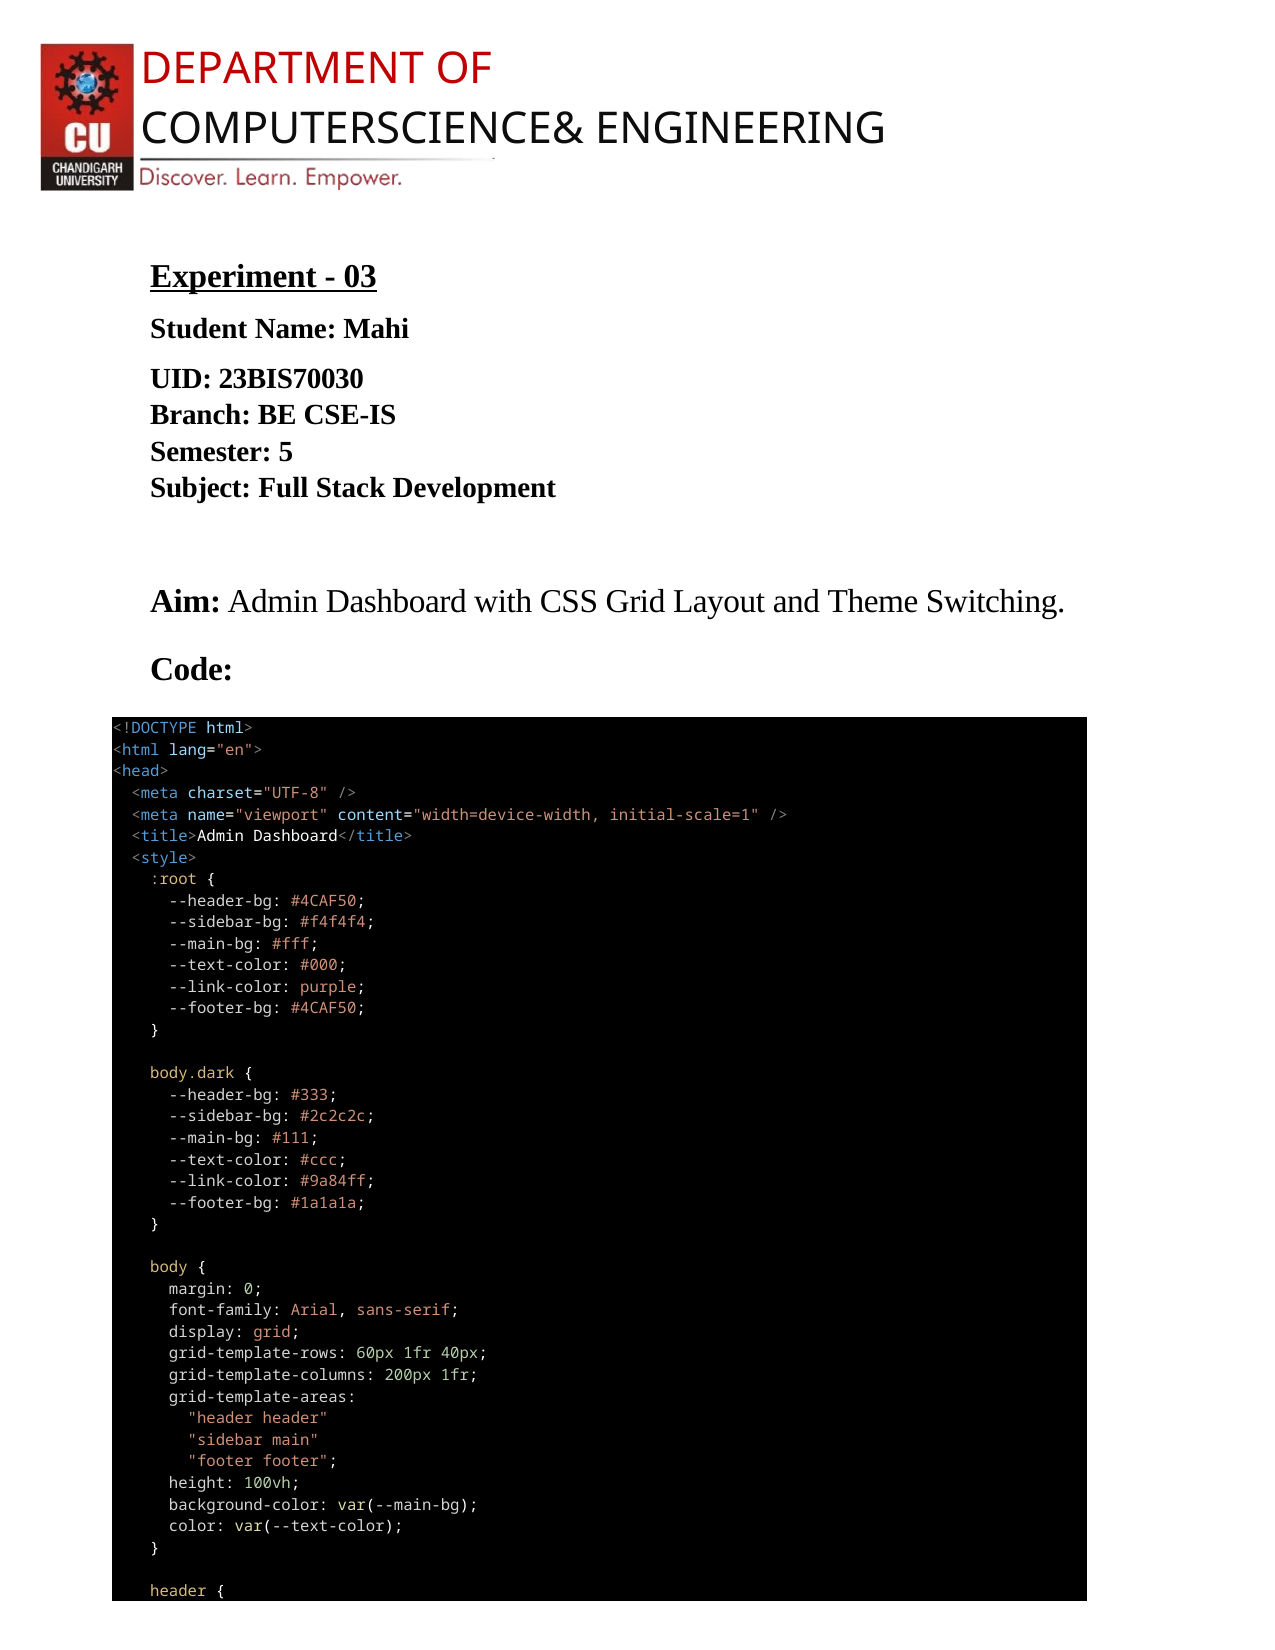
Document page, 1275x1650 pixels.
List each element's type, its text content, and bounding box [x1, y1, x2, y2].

text --text-color: #000; [112, 954, 1087, 975]
text --main-bg: #fff; [112, 932, 1087, 954]
text grid-template-rows: 60px 1fr 40px; [112, 1342, 1087, 1363]
text background-color: var(--main-bg); [112, 1493, 1087, 1514]
text } [112, 1536, 1087, 1558]
text Aim: Admin Dashboard with CSS Grid Layout and Theme Switching. [150, 582, 1087, 620]
text --header-bg: #4CAF50; [112, 889, 1087, 911]
text font-family: Arial, sans-serif; [112, 1299, 1087, 1320]
text Experiment - 03 [150, 257, 1087, 295]
text } [112, 1213, 1087, 1234]
picture [40, 43, 529, 191]
text --sidebar-bg: #f4f4f4; [112, 911, 1087, 932]
text color: var(--text-color); [112, 1514, 1087, 1536]
text header { [112, 1579, 1087, 1601]
text body.dark { [112, 1062, 1087, 1083]
text Semester: 5 [150, 434, 1087, 467]
text display: grid; [112, 1320, 1087, 1342]
text --footer-bg: #1a1a1a; [112, 1191, 1087, 1213]
text Subject: Full Stack Development [150, 470, 1087, 503]
text "footer footer"; [112, 1450, 1087, 1471]
text Student Name: Mahi [150, 311, 1087, 345]
text <html lang="en"> [112, 738, 1087, 760]
text --header-bg: #333; [112, 1083, 1087, 1105]
text <meta charset="UTF-8" /> [112, 781, 1087, 803]
text --link-color: #9a84ff; [112, 1169, 1087, 1191]
text margin: 0; [112, 1277, 1087, 1299]
text "sidebar main" [112, 1428, 1087, 1450]
text <title>Admin Dashboard</title> [112, 824, 1087, 846]
title COMPUTERSCIENCE& ENGINEERING [140, 97, 1087, 157]
text --footer-bg: #4CAF50; [112, 997, 1087, 1018]
text body { [112, 1256, 1087, 1277]
text <head> [112, 760, 1087, 781]
text --text-color: #ccc; [112, 1148, 1087, 1169]
text grid-template-columns: 200px 1fr; [112, 1363, 1087, 1385]
text Branch: BE CSE-IS [150, 397, 1087, 431]
title DEPARTMENT OF [140, 37, 1087, 97]
text <meta name="viewport" content="width=device-width, initial-scale=1" /> [112, 803, 1087, 824]
text } [112, 1018, 1087, 1040]
text Code: [150, 649, 1087, 687]
text grid-template-areas: [112, 1385, 1087, 1407]
text --sidebar-bg: #2c2c2c; [112, 1105, 1087, 1126]
text <!DOCTYPE html> [112, 717, 1087, 738]
text :root { [112, 868, 1087, 889]
text --main-bg: #111; [112, 1126, 1087, 1148]
text --link-color: purple; [112, 975, 1087, 997]
text height: 100vh; [112, 1471, 1087, 1493]
text "header header" [112, 1407, 1087, 1428]
text UID: 23BIS70030 [150, 362, 1087, 395]
text <style> [112, 846, 1087, 868]
